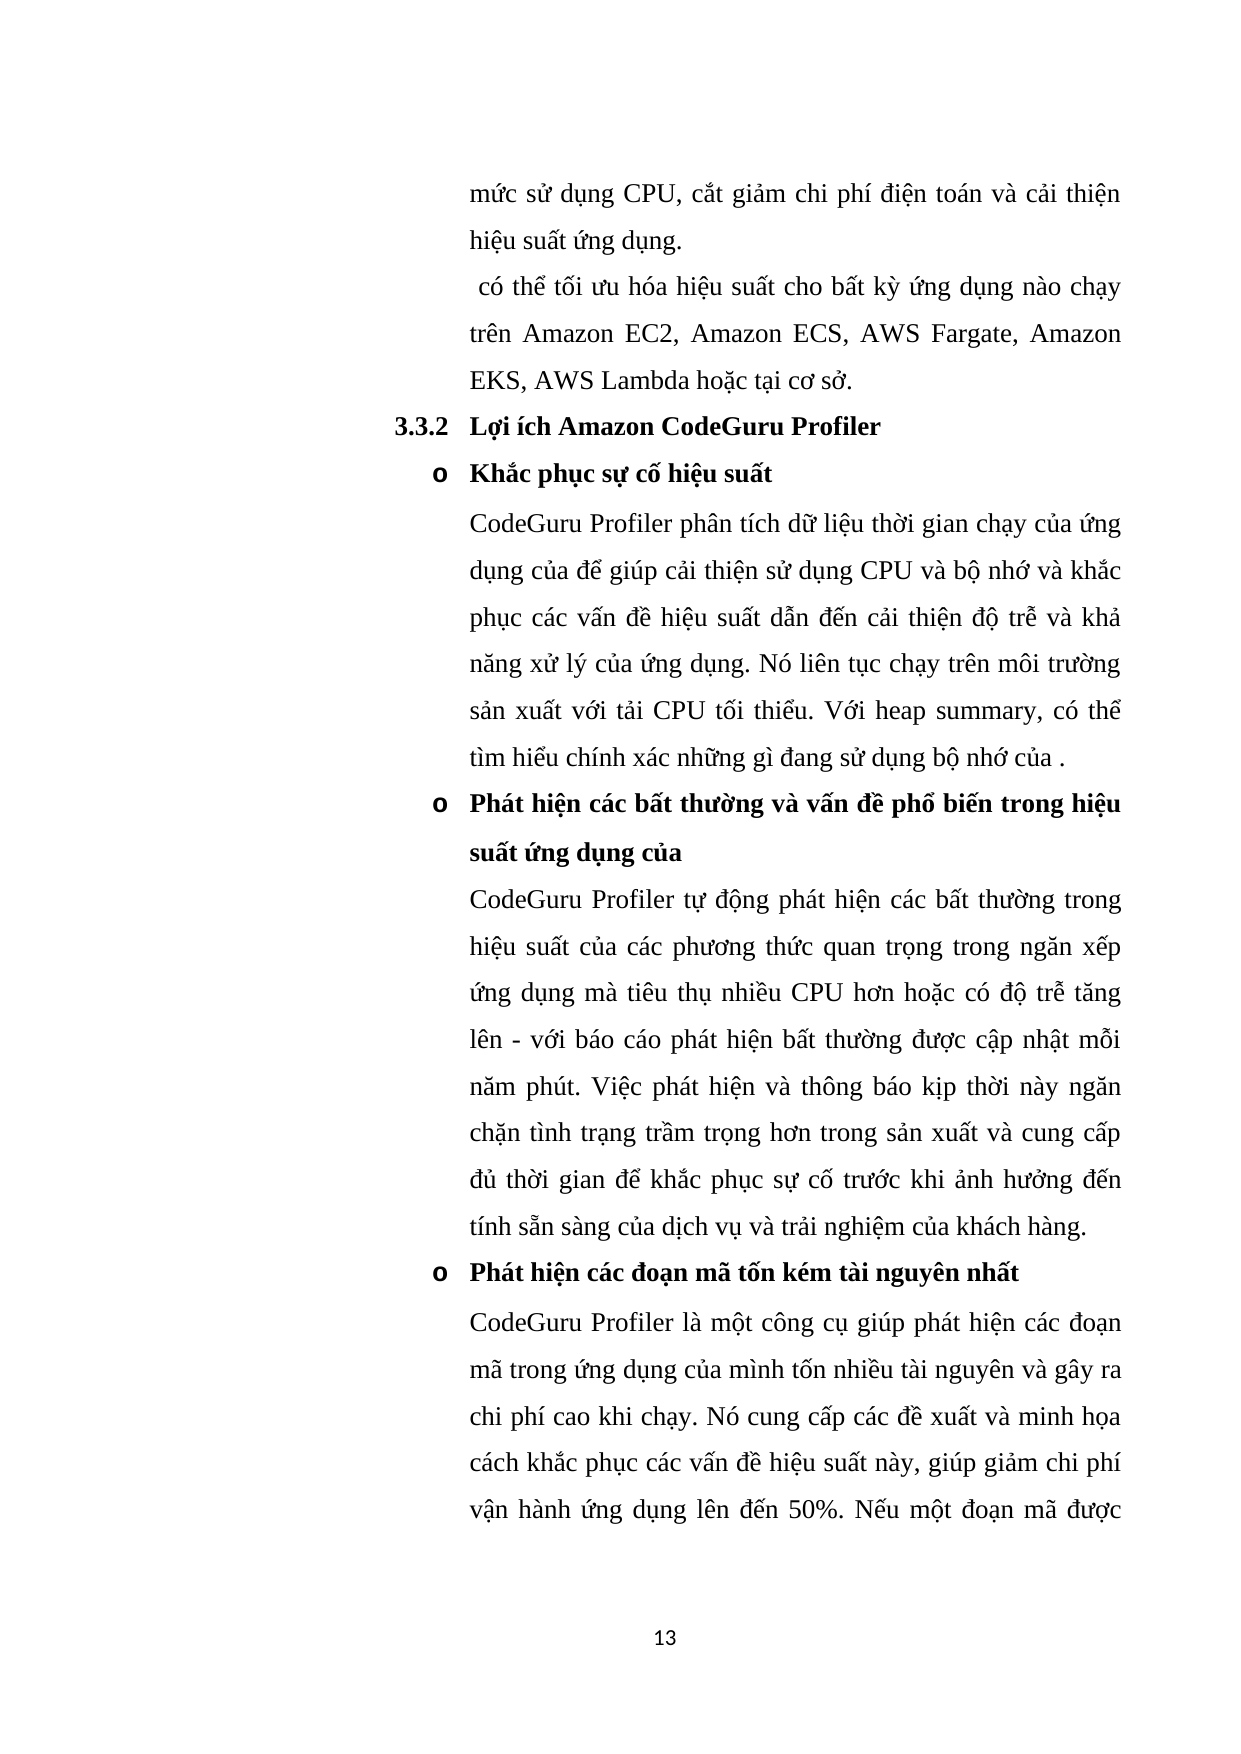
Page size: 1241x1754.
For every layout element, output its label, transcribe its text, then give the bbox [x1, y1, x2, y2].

list CodeGuru Profiler phân tích dữ liệu thời gian chạy của ứng dụng của để giúp cải thiện sử dụng CPU và bộ nhớ và khắc phục các vấn đề hiệu suất dẫn đến cải thiện độ trễ và khả năng xử lý của ứng dụng. Nó liên tục chạy trên môi trường sản xuất với tải CPU tối thiểu. Với heap summary, có thể tìm hiểu chính xác những gì đang sử dụng bộ nhớ của . [469, 507, 1122, 772]
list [469, 177, 1122, 255]
list CodeGuru Profiler tự động phát hiện các bất thường trong hiệu suất của các phương thức quan trọng trong ngăn xếp ứng dụng mà tiêu thụ nhiều CPU hơn hoặc có độ trễ tăng lên - với báo cáo phát hiện bất thường được cập nhật mỗi năm phút. Việc phát hiện và thông báo kịp thời này ngăn chặn tình trạng trầm trọng hơn trong sản xuất và cung cấp đủ thời gian để khắc phục sự cố trước khi ảnh hưởng đến tính sẵn sàng của dịch vụ và trải nghiệm của khách hàng. [469, 883, 1122, 1241]
list Phát hiện các bất thường và vấn đề phổ biến trong hiệu suất ứng dụng của [432, 787, 1122, 867]
list có thể tối ưu hóa hiệu suất cho bất kỳ ứng dụng nào chạy trên Amazon EC2, Amazon ECS, AWS Fargate, Amazon EKS, AWS Lambda hoặc tại cơ sở. [469, 271, 1122, 395]
list Lợi ích Amazon CodeGuru Profiler [394, 411, 1122, 442]
list Phát hiện các đoạn mã tốn kém tài nguyên nhất [432, 1256, 1122, 1290]
list Khắc phục sự cố hiệu suất [432, 457, 1122, 491]
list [469, 1306, 1122, 1524]
